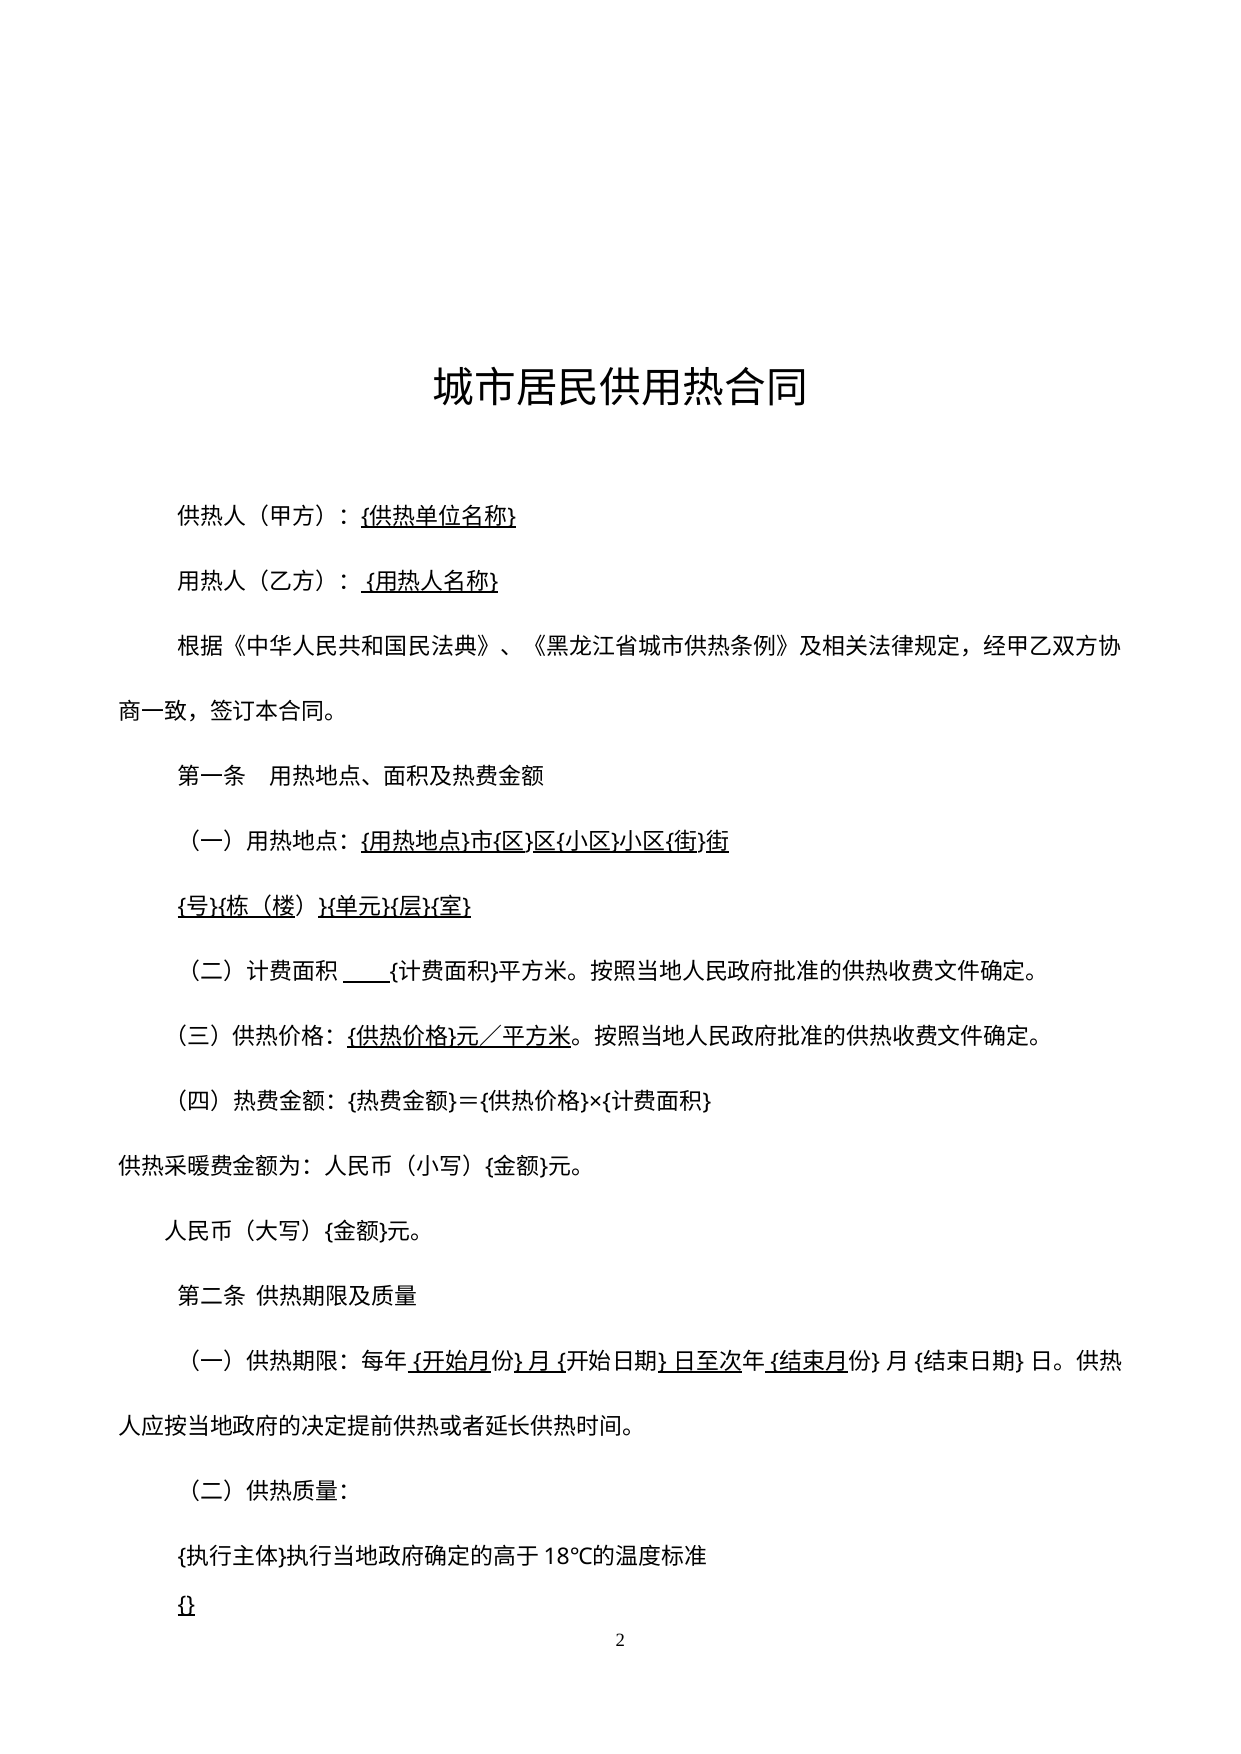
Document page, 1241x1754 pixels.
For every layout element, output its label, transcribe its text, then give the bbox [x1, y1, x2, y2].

text 城市居民供用热合同 [118, 352, 1122, 417]
text （二）供热质量： [118, 1457, 1122, 1522]
text （三）供热价格：{供热价格}元／平方米。按照当地人民政府批准的供热收费文件确定。 [118, 1002, 1122, 1067]
text 第二条 供热期限及质量 [118, 1262, 1122, 1327]
text 用热人（乙方）： {用热人名称} [118, 547, 1122, 612]
text （一）用热地点：{用热地点}市{区}区{小区}小区{街}街 [118, 807, 1122, 872]
text （四）热费金额：{热费金额}＝{供热价格}×{计费面积} [118, 1067, 1122, 1132]
text {} [118, 1587, 1122, 1619]
text {执行主体}执行当地政府确定的高于18℃的温度标准 [118, 1522, 1122, 1587]
text （二）计费面积 {计费面积}平方米。按照当地人民政府批准的供热收费文件确定。 [118, 937, 1122, 1002]
text 根据《中华人民共和国民法典》、《黑龙江省城市供热条例》及相关法律规定，经甲乙双方协商一致，签订本合同。 [118, 612, 1122, 742]
text {号}{栋（楼）}{单元}{层}{室} [118, 872, 1122, 937]
text 第一条 用热地点、面积及热费金额 [118, 742, 1122, 807]
text 人民币（大写）{金额}元。 [118, 1197, 1122, 1262]
text 供热采暖费金额为：人民币（小写）{金额}元。 [118, 1132, 1122, 1197]
text 供热人（甲方）：{供热单位名称} [118, 482, 1122, 547]
text （一）供热期限：每年 {开始月份} 月 {开始日期} 日至次年 {结束月份} 月 {结束日期} 日。供热人应按当地政府的决定提前供热或者延长供热时间。 [118, 1327, 1122, 1457]
